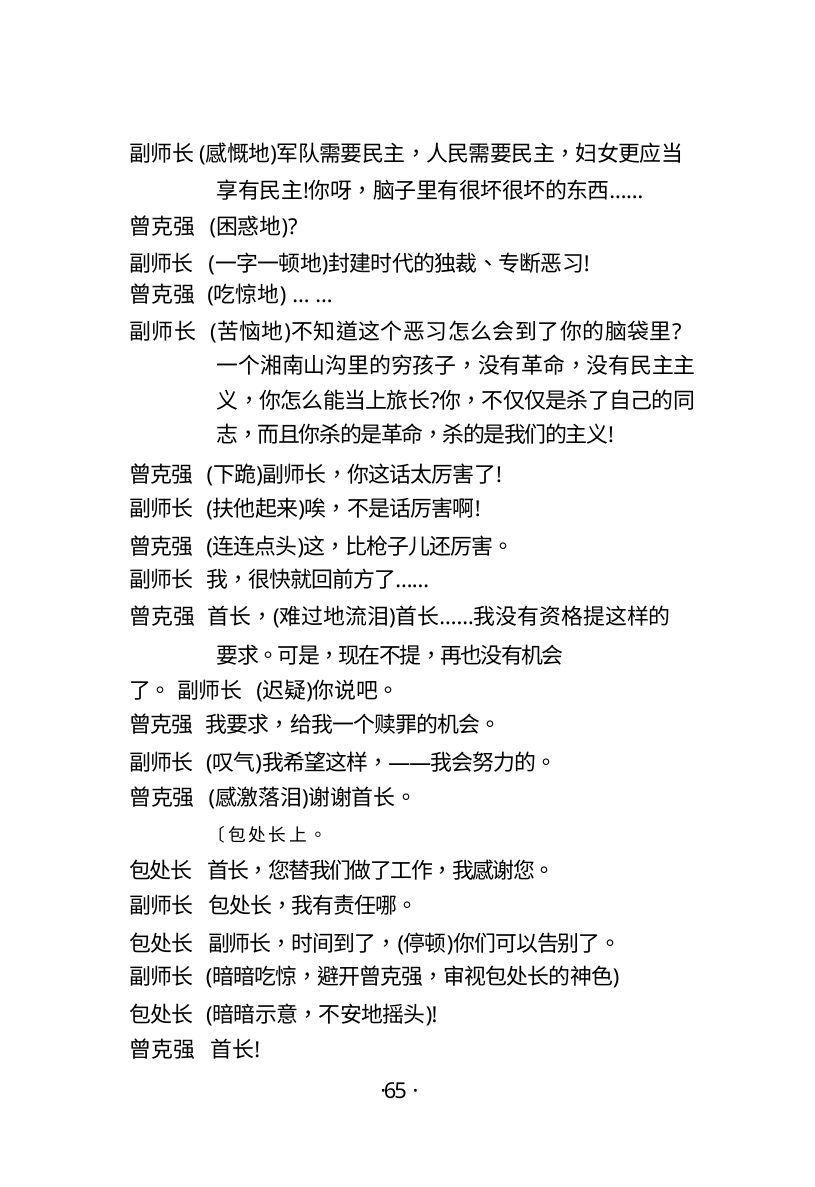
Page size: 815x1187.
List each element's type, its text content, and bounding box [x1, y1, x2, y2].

text 副师长 (叹气)我希望这样，——我会努力的。 曾克强 (感激落泪)谢谢首长。 [129, 747, 567, 811]
text 包处长 (暗暗示意，不安地摇头)! 曾克强 首长! [129, 999, 454, 1064]
text 要求。可是，现在不提，再也没有机会了。 副师长 (迟疑)你说吧。 [129, 640, 603, 705]
text 副师长 (一字一顿地)封建时代的独裁、专断恶习! 曾克强 (吃惊地) … … [129, 248, 605, 309]
text 曾克强 (下跪)副师长，你这话太厉害了! 副师长 (扶他起来)唉，不是话厉害啊! [129, 459, 517, 523]
text 包处长 首长，您替我们做了工作，我感谢您。 副师长 包处长，我有责任哪。 [129, 855, 558, 920]
text 副师长 (感慨地)军队需要民主，人民需要民主，妇女更应当 [129, 139, 697, 166]
text 副师长 (苦恼地)不知道这个恶习怎么会到了你的脑袋里? 一个湘南山沟里的穷孩子，没有革命，没有民主主 义，你怎么能当上旅长?你，不仅仅是杀了自己的同 志，而且你杀的是革命，杀的是我们的主义! [129, 316, 697, 449]
text 曾克强 (连连点头)这，比枪子儿还厉害。 副师长 我，很快就回前方了…… [129, 531, 523, 594]
text 包处长 副师长，时间到了，(停顿)你们可以告别了。 副师长 (暗暗吃惊，避开曾克强，审视包处长的神色) [129, 928, 630, 991]
text 曾克强 我要求，给我一个赎罪的机会。 [129, 711, 697, 738]
text 〔包处长上。 [208, 823, 697, 846]
text 曾克强 首长，(难过地流泪)首长……我没有资格提这样的 [129, 602, 697, 629]
text 享有民主!你呀，脑子里有很坏很坏的东西…… 曾克强 (困惑地)? [129, 174, 657, 241]
